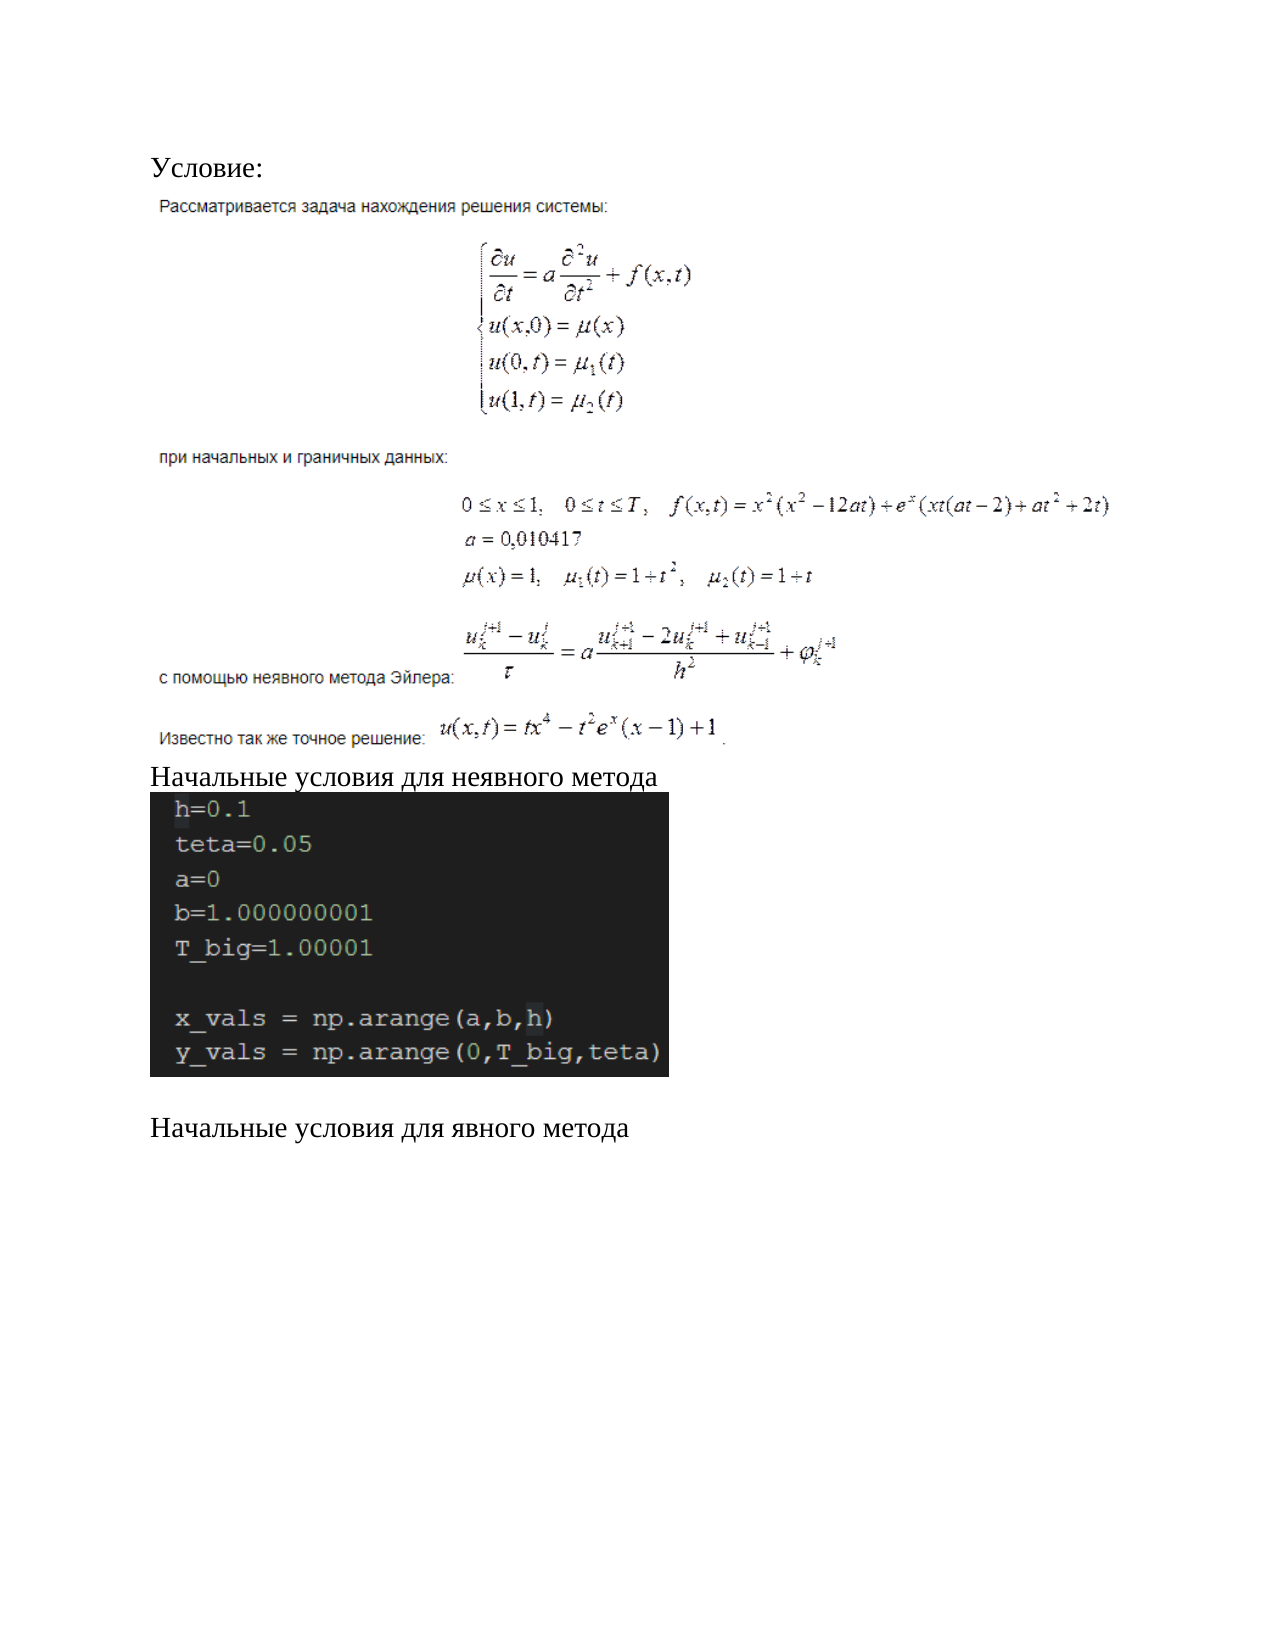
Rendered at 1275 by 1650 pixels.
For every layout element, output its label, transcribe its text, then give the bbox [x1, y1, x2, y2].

picture [150, 183, 1125, 759]
picture [150, 792, 669, 1077]
text Начальные условия для неявного метода [150, 759, 1125, 792]
text Условие: [150, 150, 1125, 183]
text Начальные условия для явного метода [150, 1110, 1125, 1143]
